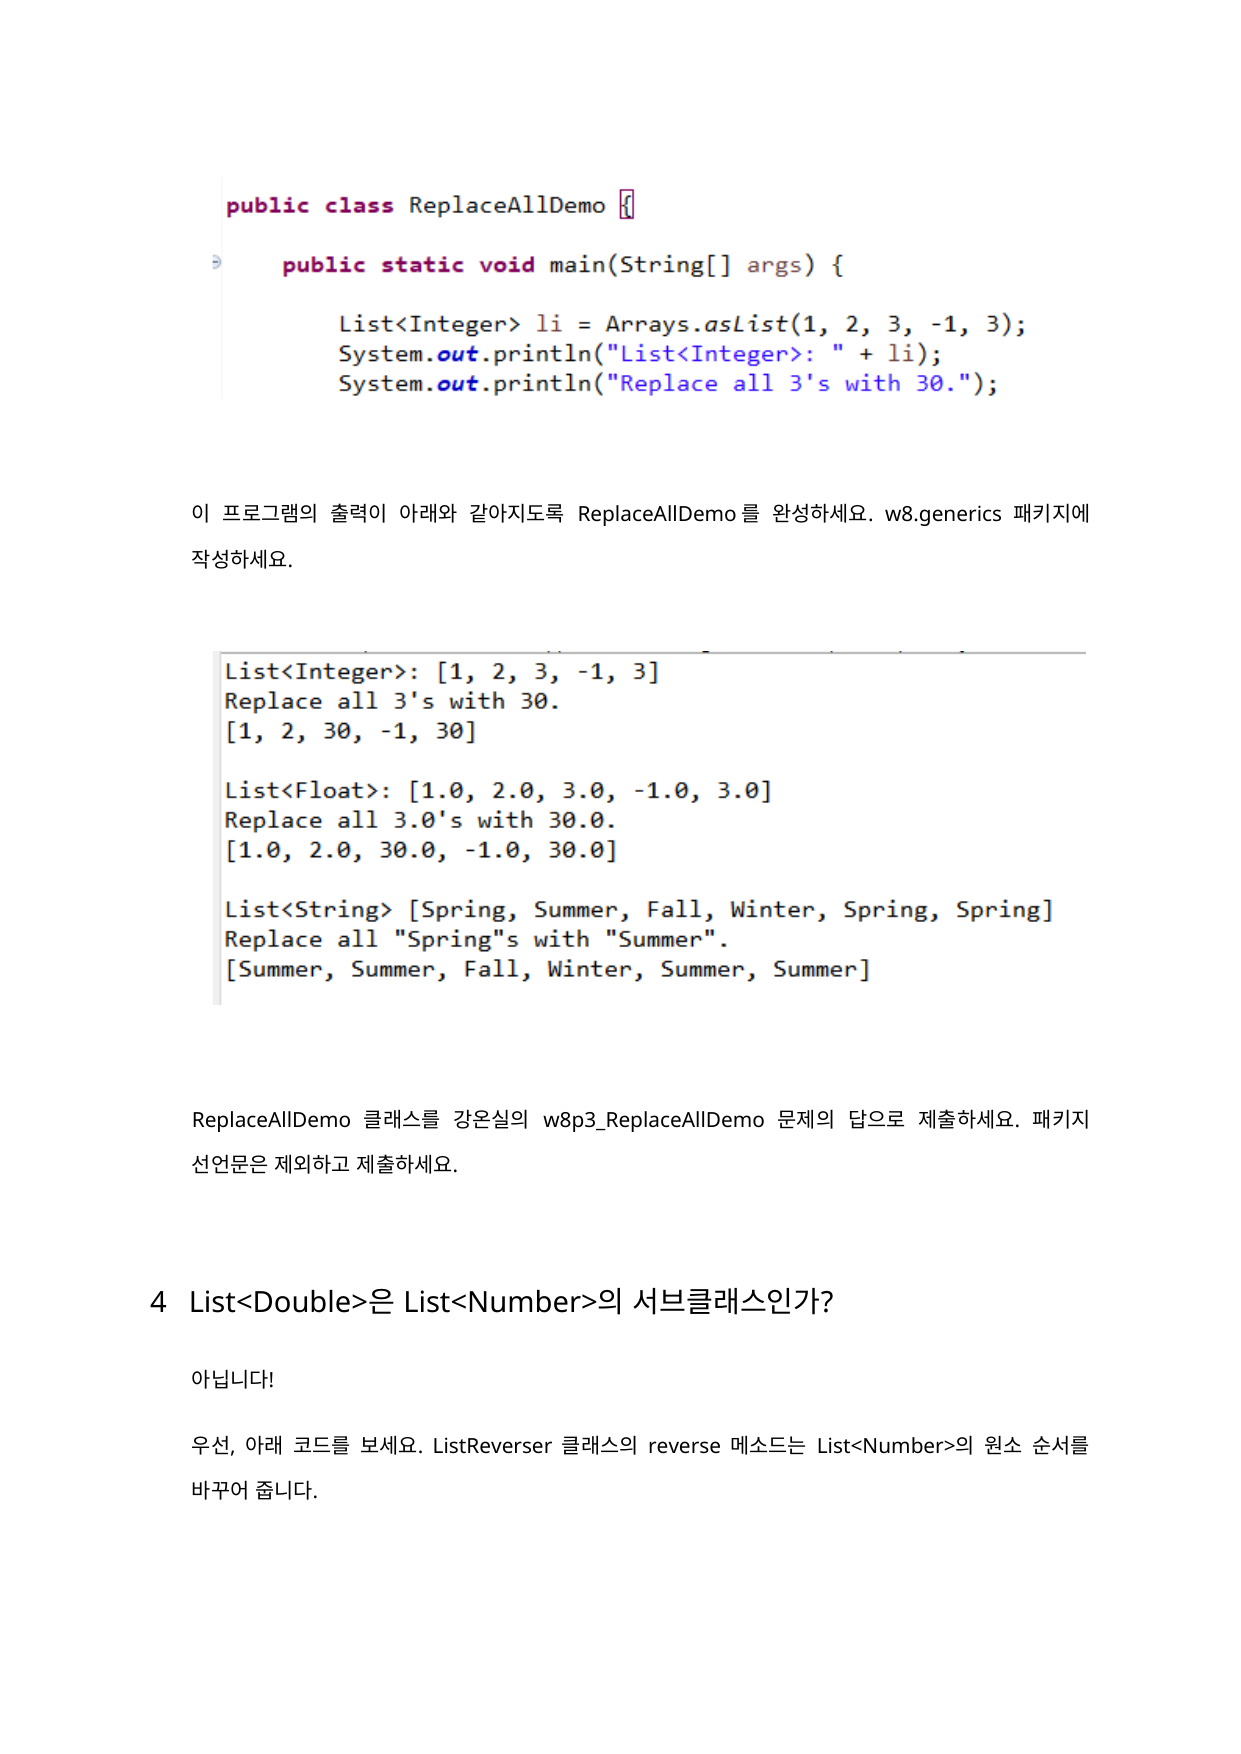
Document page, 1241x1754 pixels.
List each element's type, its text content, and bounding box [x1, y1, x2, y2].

picture [212, 651, 1086, 1005]
list 4 List<Double>은 List<Number>의 서브클래스인가? [150, 1278, 1090, 1321]
text 아닙니다! [192, 1363, 1090, 1393]
text ReplaceAllDemo 클래스를 강온실의 w8p3_ReplaceAllDemo 문제의 답으로 제출하세요. 패키지 선언문은 제외하고 제출하세요. [192, 1103, 1090, 1179]
text 이 프로그램의 출력이 아래와 같아지도록 ReplaceAllDemo를 완성하세요. w8.generics 패키지에 작성하세요. [192, 497, 1090, 573]
picture [212, 177, 1036, 399]
text 우선, 아래 코드를 보세요. ListReverser 클래스의 reverse 메소드는 List<Number>의 원소 순서를 바꾸어 줍니다. [192, 1429, 1090, 1505]
